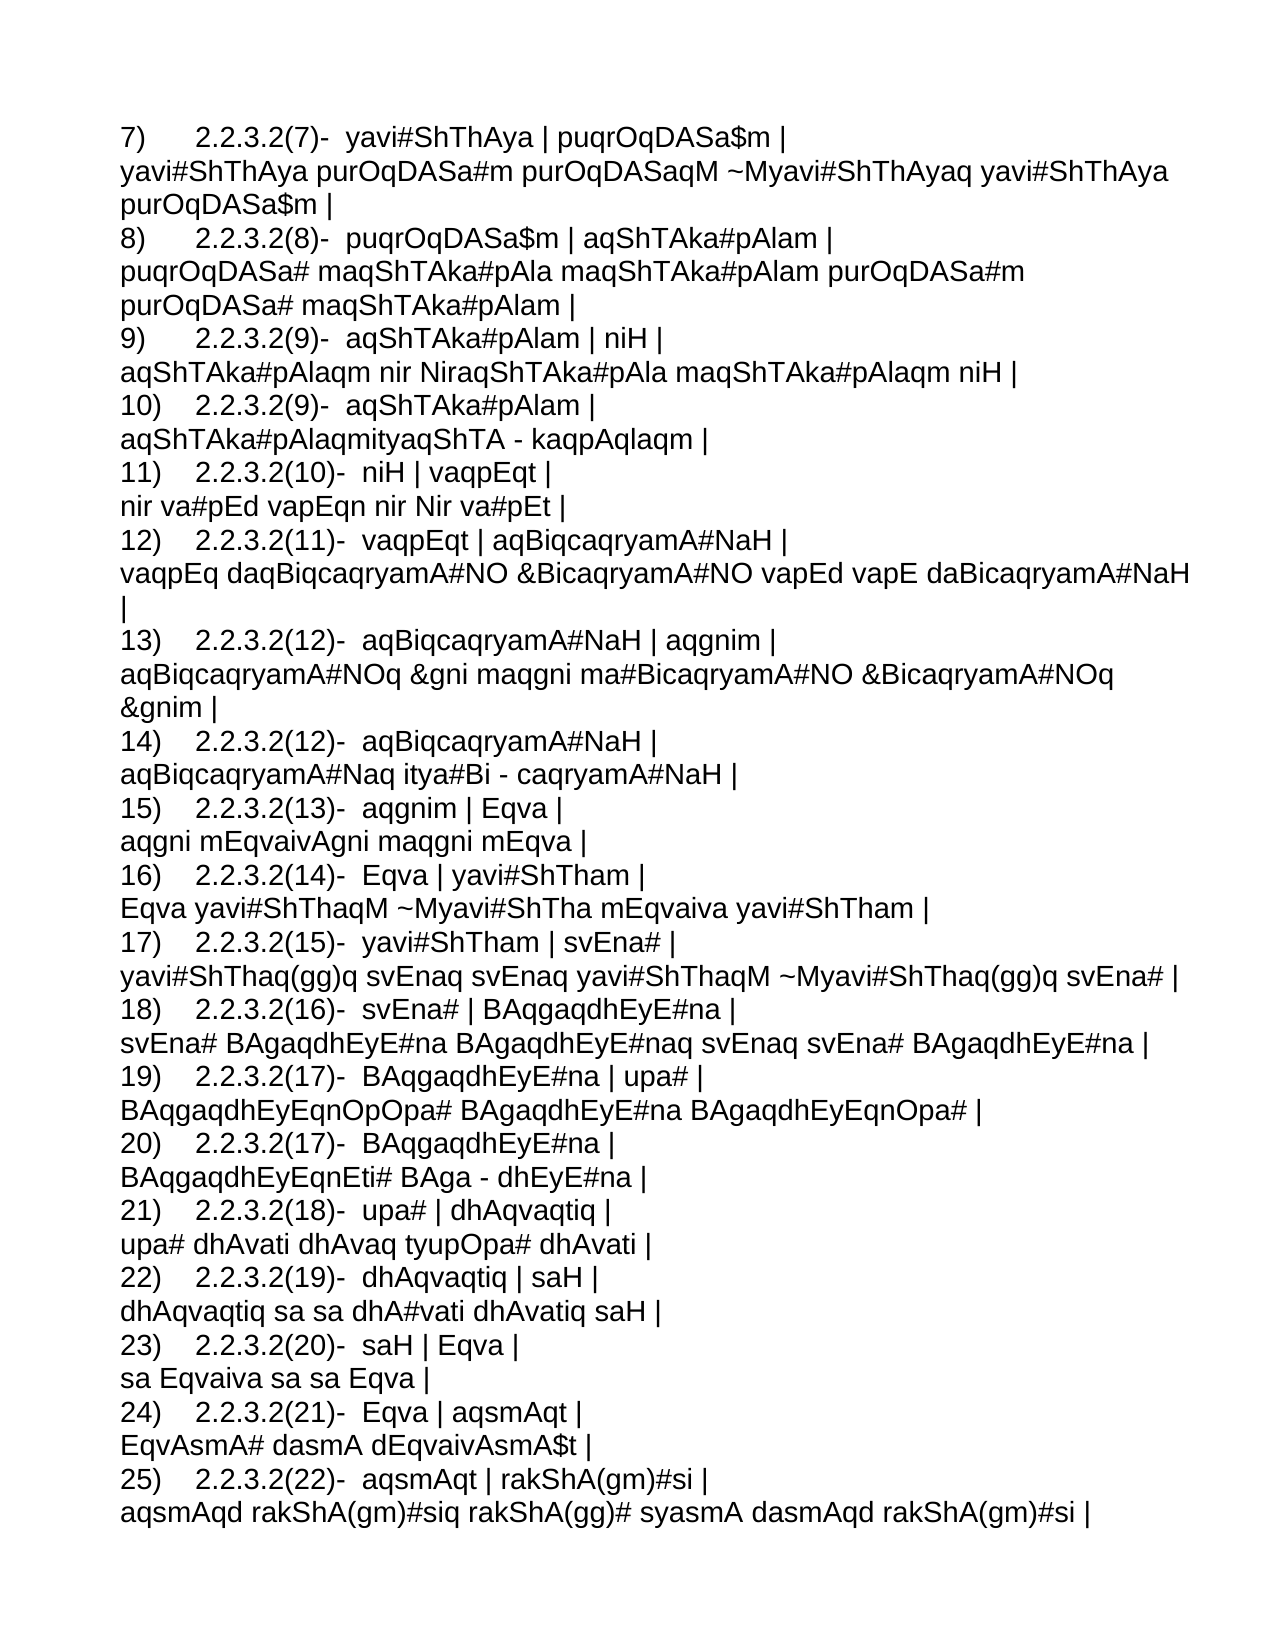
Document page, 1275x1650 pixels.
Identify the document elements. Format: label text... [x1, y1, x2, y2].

text 18) 2.2.3.2(16)- svEna# | BAqgaqdhEyE#na | [120, 992, 1200, 1026]
text yavi#ShThAya purOqDASa#m purOqDASaqM ~Myavi#ShThAyaq yavi#ShThAya purOqDASa$m | [120, 153, 1200, 221]
text 16) 2.2.3.2(14)- Eqva | yavi#ShTham | [120, 858, 1200, 891]
text aqShTAka#pAlaqmityaqShTA - kaqpAqlaqm | [120, 422, 1200, 455]
text 22) 2.2.3.2(19)- dhAqvaqtiq | saH | [120, 1260, 1200, 1294]
text 11) 2.2.3.2(10)- niH | vaqpEqt | [120, 455, 1200, 489]
text dhAqvaqtiq sa sa dhA#vati dhAvatiq saH | [120, 1294, 1200, 1327]
text yavi#ShThaq(gg)q svEnaq svEnaq yavi#ShThaqM ~Myavi#ShThaq(gg)q svEna# | [120, 958, 1200, 992]
text 9) 2.2.3.2(9)- aqShTAka#pAlam | niH | [120, 321, 1200, 355]
text BAqgaqdhEyEqnOpOpa# BAgaqdhEyE#na BAgaqdhEyEqnOpa# | [120, 1093, 1200, 1126]
text aqBiqcaqryamA#Naq itya#Bi - caqryamA#NaH | [120, 757, 1200, 791]
text 13) 2.2.3.2(12)- aqBiqcaqryamA#NaH | aqgnim | [120, 623, 1200, 657]
text sa Eqvaiva sa sa Eqva | [120, 1361, 1200, 1394]
text 14) 2.2.3.2(12)- aqBiqcaqryamA#NaH | [120, 724, 1200, 757]
text EqvAsmA# dasmA dEqvaivAsmA$t | [120, 1428, 1200, 1462]
text 10) 2.2.3.2(9)- aqShTAka#pAlam | [120, 388, 1200, 422]
text 15) 2.2.3.2(13)- aqgnim | Eqva | [120, 791, 1200, 824]
text svEna# BAgaqdhEyE#na BAgaqdhEyE#naq svEnaq svEna# BAgaqdhEyE#na | [120, 1026, 1200, 1059]
text puqrOqDASa# maqShTAka#pAla maqShTAka#pAlam purOqDASa#m purOqDASa# maqShTAka#pAlam | [120, 254, 1200, 321]
text 24) 2.2.3.2(21)- Eqva | aqsmAqt | [120, 1394, 1200, 1428]
text 21) 2.2.3.2(18)- upa# | dhAqvaqtiq | [120, 1193, 1200, 1227]
text 12) 2.2.3.2(11)- vaqpEqt | aqBiqcaqryamA#NaH | [120, 522, 1200, 556]
text 8) 2.2.3.2(8)- puqrOqDASa$m | aqShTAka#pAlam | [120, 221, 1200, 254]
text nir va#pEd vapEqn nir Nir va#pEt | [120, 489, 1200, 522]
text 23) 2.2.3.2(20)- saH | Eqva | [120, 1327, 1200, 1361]
text aqsmAqd rakShA(gm)#siq rakShA(gg)# syasmA dasmAqd rakShA(gm)#si | [120, 1495, 1200, 1529]
text aqBiqcaqryamA#NOq &gni maqgni ma#BicaqryamA#NO &BicaqryamA#NOq &gnim | [120, 657, 1200, 724]
text upa# dhAvati dhAvaq tyupOpa# dhAvati | [120, 1227, 1200, 1260]
text 25) 2.2.3.2(22)- aqsmAqt | rakShA(gm)#si | [120, 1462, 1200, 1495]
text aqgni mEqvaivAgni maqgni mEqva | [120, 824, 1200, 858]
text 20) 2.2.3.2(17)- BAqgaqdhEyE#na | [120, 1126, 1200, 1160]
text BAqgaqdhEyEqnEti# BAga - dhEyE#na | [120, 1160, 1200, 1193]
text Eqva yavi#ShThaqM ~Myavi#ShTha mEqvaiva yavi#ShTham | [120, 891, 1200, 925]
text 19) 2.2.3.2(17)- BAqgaqdhEyE#na | upa# | [120, 1059, 1200, 1093]
text vaqpEq daqBiqcaqryamA#NO &BicaqryamA#NO vapEd vapE daBicaqryamA#NaH | [120, 556, 1200, 623]
text 17) 2.2.3.2(15)- yavi#ShTham | svEna# | [120, 925, 1200, 958]
text 7) 2.2.3.2(7)- yavi#ShThAya | puqrOqDASa$m | [120, 120, 1200, 153]
text aqShTAka#pAlaqm nir NiraqShTAka#pAla maqShTAka#pAlaqm niH | [120, 355, 1200, 388]
